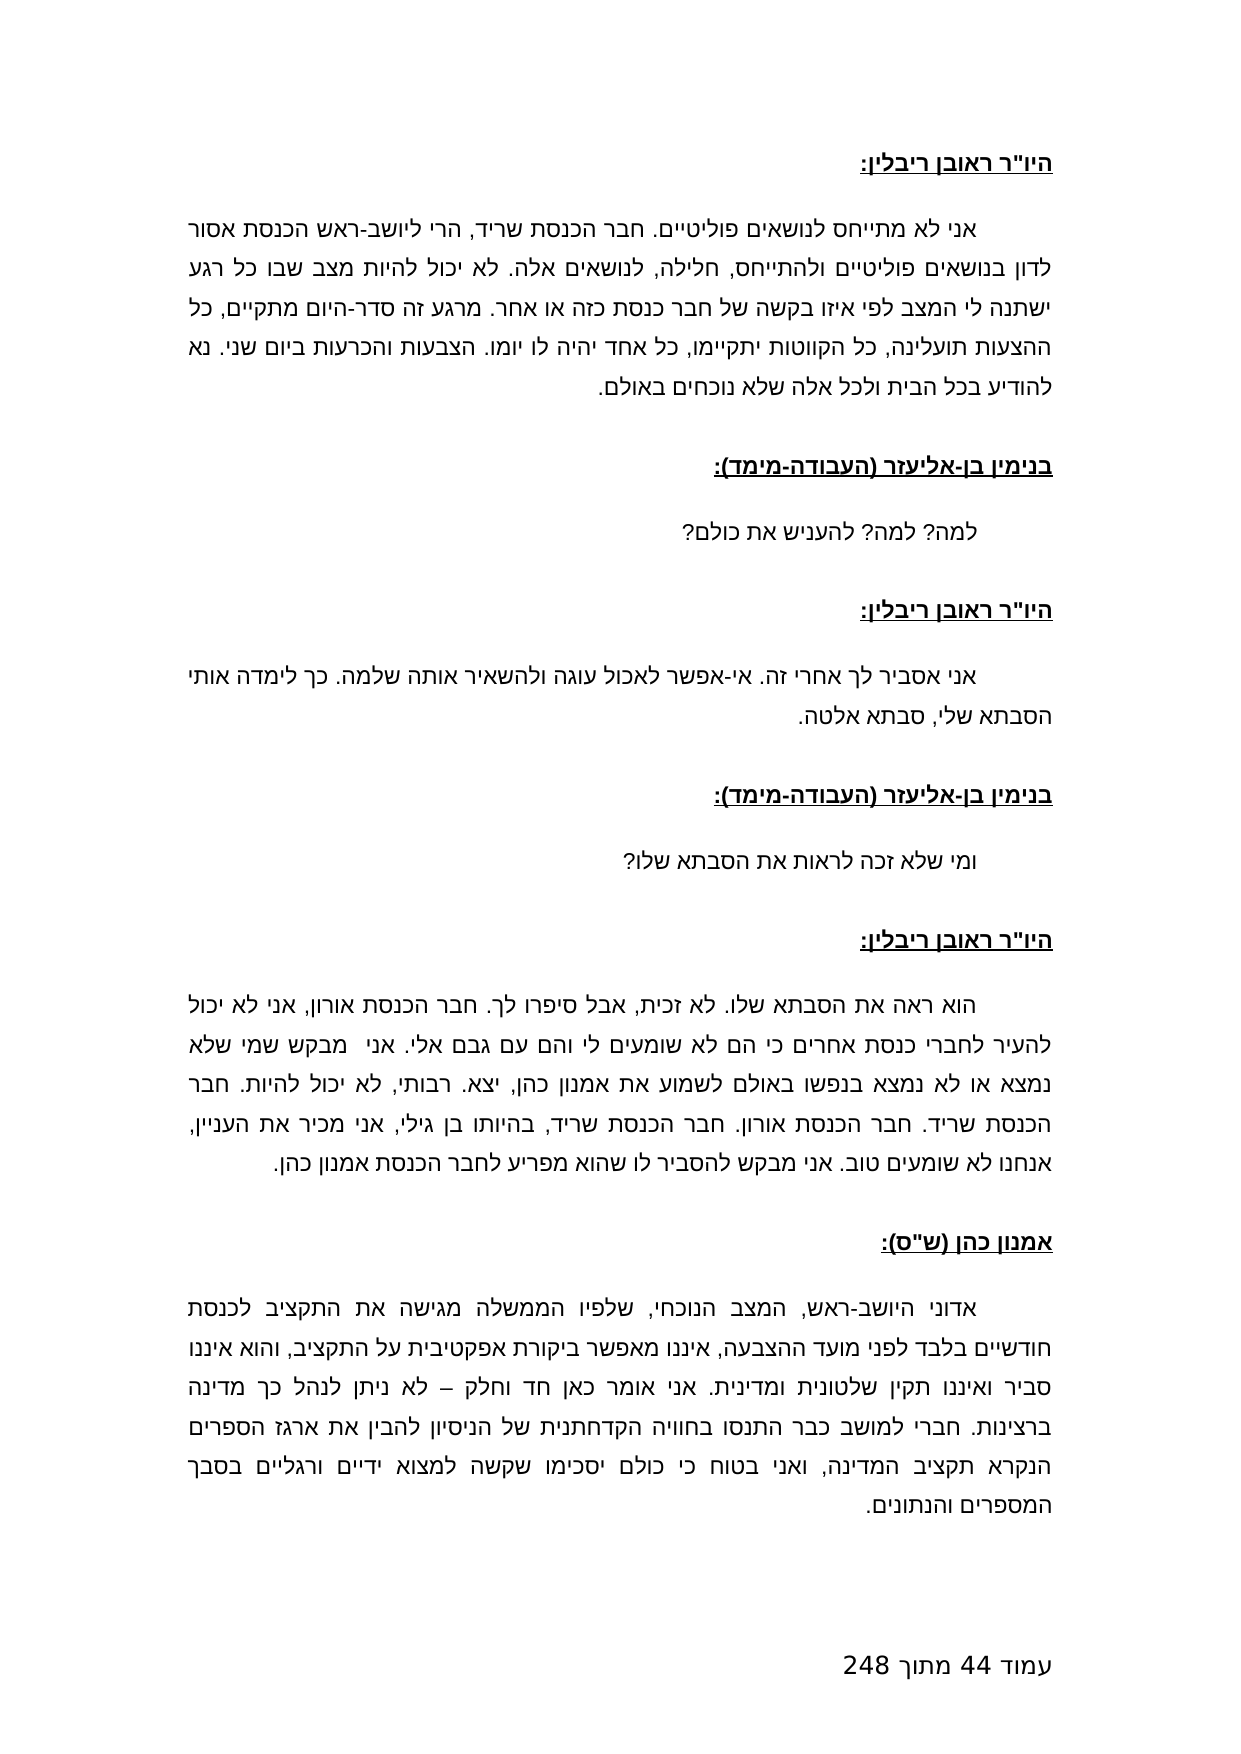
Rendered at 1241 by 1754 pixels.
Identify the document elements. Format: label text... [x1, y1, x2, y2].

text אדוני היושב-ראש, המצב הנוכחי, שלפיו הממשלה מגישה את התקציב לכנסת חודשיים בלבד לפני מועד ההצבעה, איננו מאפשר ביקורת אפקטיבית על התקציב, והוא איננו סביר ואיננו תקין שלטונית ומדינית. אני אומר כאן חד וחלק – לא ניתן לנהל כך מדינה ברצינות. חברי למושב כבר התנסו בחוויה הקדחתנית של הניסיון להבין את ארגז הספרים הנקרא תקציב המדינה, ואני בטוח כי כולם יסכימו שקשה למצוא ידיים ורגליים בסבך המספרים והנתונים. [187, 1295, 1053, 1519]
text היו"ר ראובן ריבלין: [187, 597, 1053, 624]
text הוא ראה את הסבתא שלו. לא זכית, אבל סיפרו לך. חבר הכנסת אורון, אני לא יכול להעיר לחברי כנסת אחרים כי הם לא שומעים לי והם עם גבם אלי. אני מבקש שמי שלא נמצא או לא נמצא בנפשו באולם לשמוע את אמנון כהן, יצא. רבותי, לא יכול להיות. חבר הכנסת שריד. חבר הכנסת אורון. חבר הכנסת שריד, בהיותו בן גילי, אני מכיר את העניין, אנחנו לא שומעים טוב. אני מבקש להסביר לו שהוא מפריע לחבר הכנסת אמנון כהן. [187, 992, 1053, 1177]
text ומי שלא זכה לראות את הסבתא שלו? [187, 848, 1053, 874]
text למה? למה? להעניש את כולם? [187, 518, 1053, 545]
text בנימין בן-אליעזר (העבודה-מימד): [187, 453, 1053, 479]
text אני אסביר לך אחרי זה. אי-אפשר לאכול עוגה ולהשאיר אותה שלמה. כך לימדה אותי הסבתא שלי, סבתא אלטה. [187, 663, 1053, 729]
text היו"ר ראובן ריבלין: [187, 927, 1053, 953]
text בנימין בן-אליעזר (העבודה-מימד): [187, 782, 1053, 808]
text היו"ר ראובן ריבלין: [187, 150, 1053, 176]
text אני לא מתייחס לנושאים פוליטיים. חבר הכנסת שריד, הרי ליושב-ראש הכנסת אסור לדון בנושאים פוליטיים ולהתייחס, חלילה, לנושאים אלה. לא יכול להיות מצב שבו כל רגע ישתנה לי המצב לפי איזו בקשה של חבר כנסת כזה או אחר. מרגע זה סדר-היום מתקיים, כל ההצעות תועלינה, כל הקווטות יתקיימו, כל אחד יהיה לו יומו. הצבעות והכרעות ביום שני. נא להודיע בכל הבית ולכל אלה שלא נוכחים באולם. [187, 216, 1053, 400]
text אמנון כהן (ש"ס): [187, 1229, 1053, 1256]
